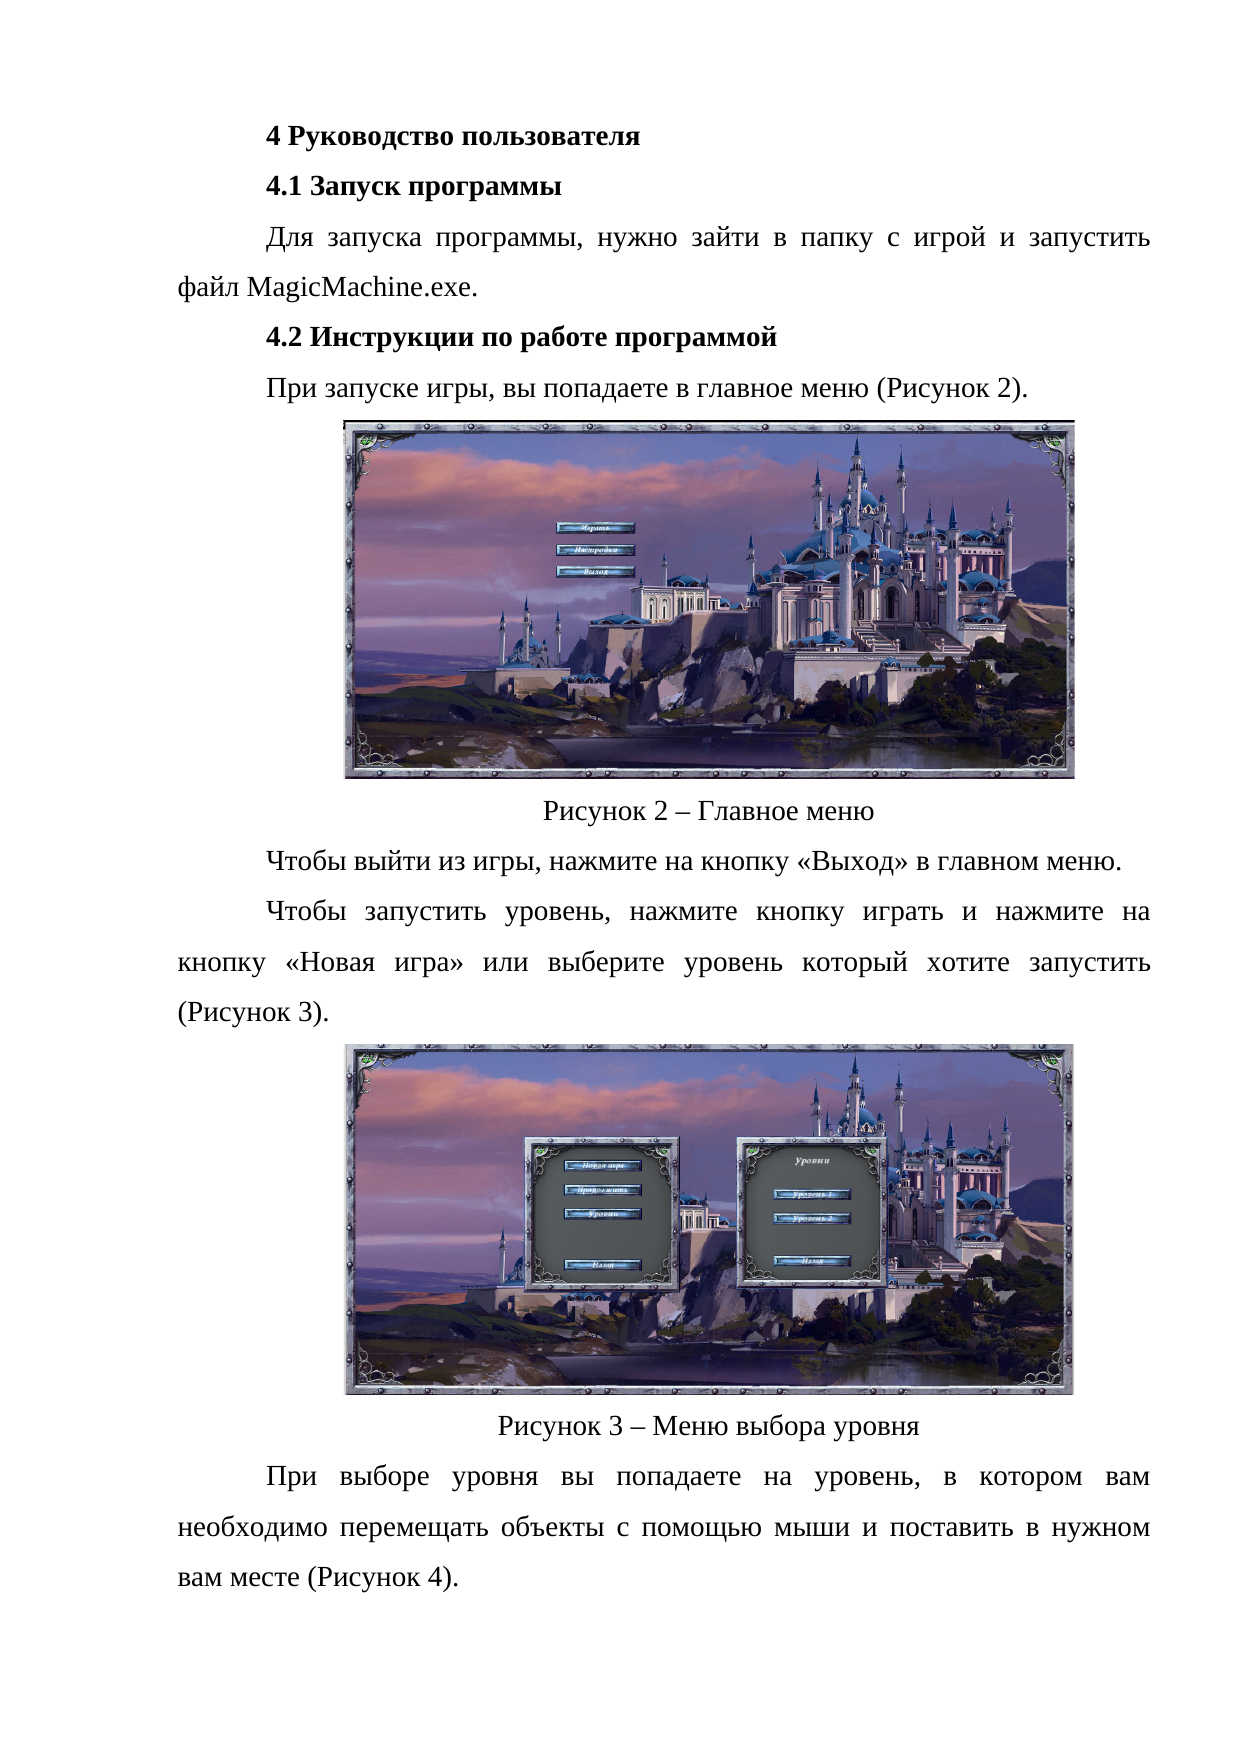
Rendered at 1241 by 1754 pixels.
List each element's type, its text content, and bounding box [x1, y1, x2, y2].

text При запуске игры, вы попадаете в главное меню (Рисунок 2). [177, 370, 1152, 403]
text 4.2 Инструкции по работе программой [177, 319, 1152, 353]
text Чтобы запустить уровень, нажмите кнопку играть и нажмите на кнопку «Новая игра» или выберите уровень который хотите запустить (Рисунок 3). [177, 893, 1152, 1027]
text Рисунок 3 – Меню выбора уровня [177, 1408, 1152, 1442]
text Для запуска программы, нужно зайти в папку с игрой и запустить файл MagicMachine.exe. [177, 219, 1152, 303]
text 4.1 Запуск программы [177, 168, 1152, 202]
picture [343, 1044, 1075, 1395]
text Чтобы выйти из игры, нажмите на кнопку «Выход» в главном меню. [177, 843, 1152, 877]
text 4 Руководство пользователя [177, 118, 1152, 152]
picture [343, 420, 1075, 779]
text При выборе уровня вы попадаете на уровень, в котором вам необходимо перемещать объекты с помощью мыши и поставить в нужном вам месте (Рисунок 4). [177, 1458, 1152, 1593]
text Рисунок 2 – Главное меню [177, 793, 1152, 826]
